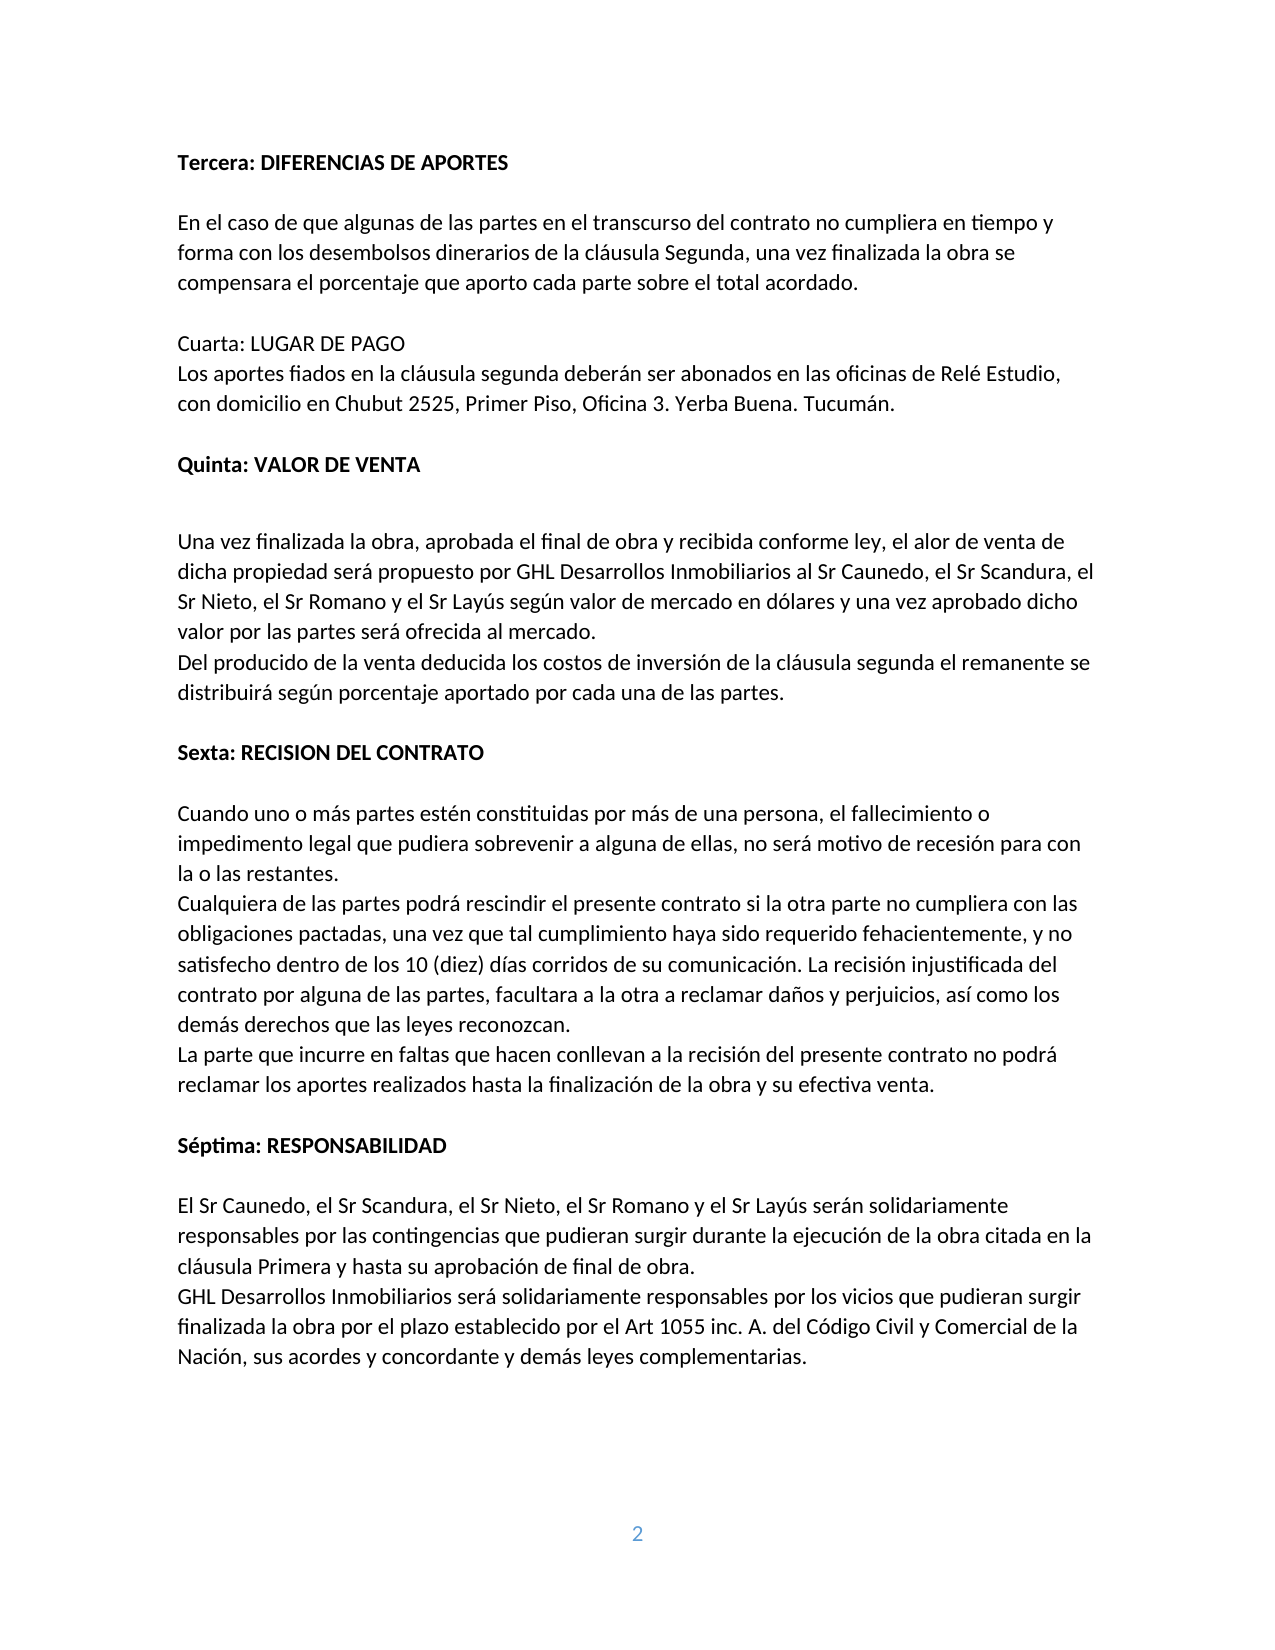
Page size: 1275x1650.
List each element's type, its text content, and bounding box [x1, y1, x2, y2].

text Tercera: DIFERENCIAS DE APORTES En el caso de que algunas de las partes en el transcurso del contrato no cumpliera en tiempo y forma con los desembolsos dinerarios de la cláusula Segunda, una vez finalizada la obra se compensara el porcentaje que aporto cada parte sobre el total acordado. Cuarta: LUGAR DE PAGO Los aportes fiados en la cláusula segunda deberán ser abonados en las oficinas de Relé Estudio, con domicilio en Chubut 2525, Primer Piso, Oficina 3. Yerba Buena. Tucumán. Quinta: VALOR DE VENTA [177, 148, 1098, 478]
text Una vez finalizada la obra, aprobada el final de obra y recibida conforme ley, el alor de venta de dicha propiedad será propuesto por GHL Desarrollos Inmobiliarios al Sr Caunedo, el Sr Scandura, el Sr Nieto, el Sr Romano y el Sr Layús según valor de mercado en dólares y una vez aprobado dicho valor por las partes será ofrecida al mercado. Del producido de la venta deducida los costos de inversión de la cláusula segunda el remanente se distribuirá según porcentaje aportado por cada una de las partes. Sexta: RECISION DEL CONTRATO Cuando uno o más partes estén constituidas por más de una persona, el fallecimiento o impedimento legal que pudiera sobrevenir a alguna de ellas, no será motivo de recesión para con la o las restantes. Cualquiera de las partes podrá rescindir el presente contrato si la otra parte no cumpliera con las obligaciones pactadas, una vez que tal cumplimiento haya sido requerido fehacientemente, y no satisfecho dentro de los 10 (diez) días corridos de su comunicación. La recisión injustificada del contrato por alguna de las partes, facultara a la otra a reclamar daños y perjuicios, así como los demás derechos que las leyes reconozcan. La parte que incurre en faltas que hacen conllevan a la recisión del presente contrato no podrá reclamar los aportes realizados hasta la finalización de la obra y su efectiva venta. Séptima: RESPONSABILIDAD El Sr Caunedo, el Sr Scandura, el Sr Nieto, el Sr Romano y el Sr Layús serán solidariamente responsables por las contingencias que pudieran surgir durante la ejecución de la obra citada en la cláusula Primera y hasta su aprobación de final de obra. GHL Desarrollos Inmobiliarios será solidariamente responsables por los vicios que pudieran surgir finalizada la obra por el plazo establecido por el Art 1055 inc. A. del Código Civil y Comercial de la Nación, sus acordes y concordante y demás leyes complementarias. [177, 497, 1098, 1431]
